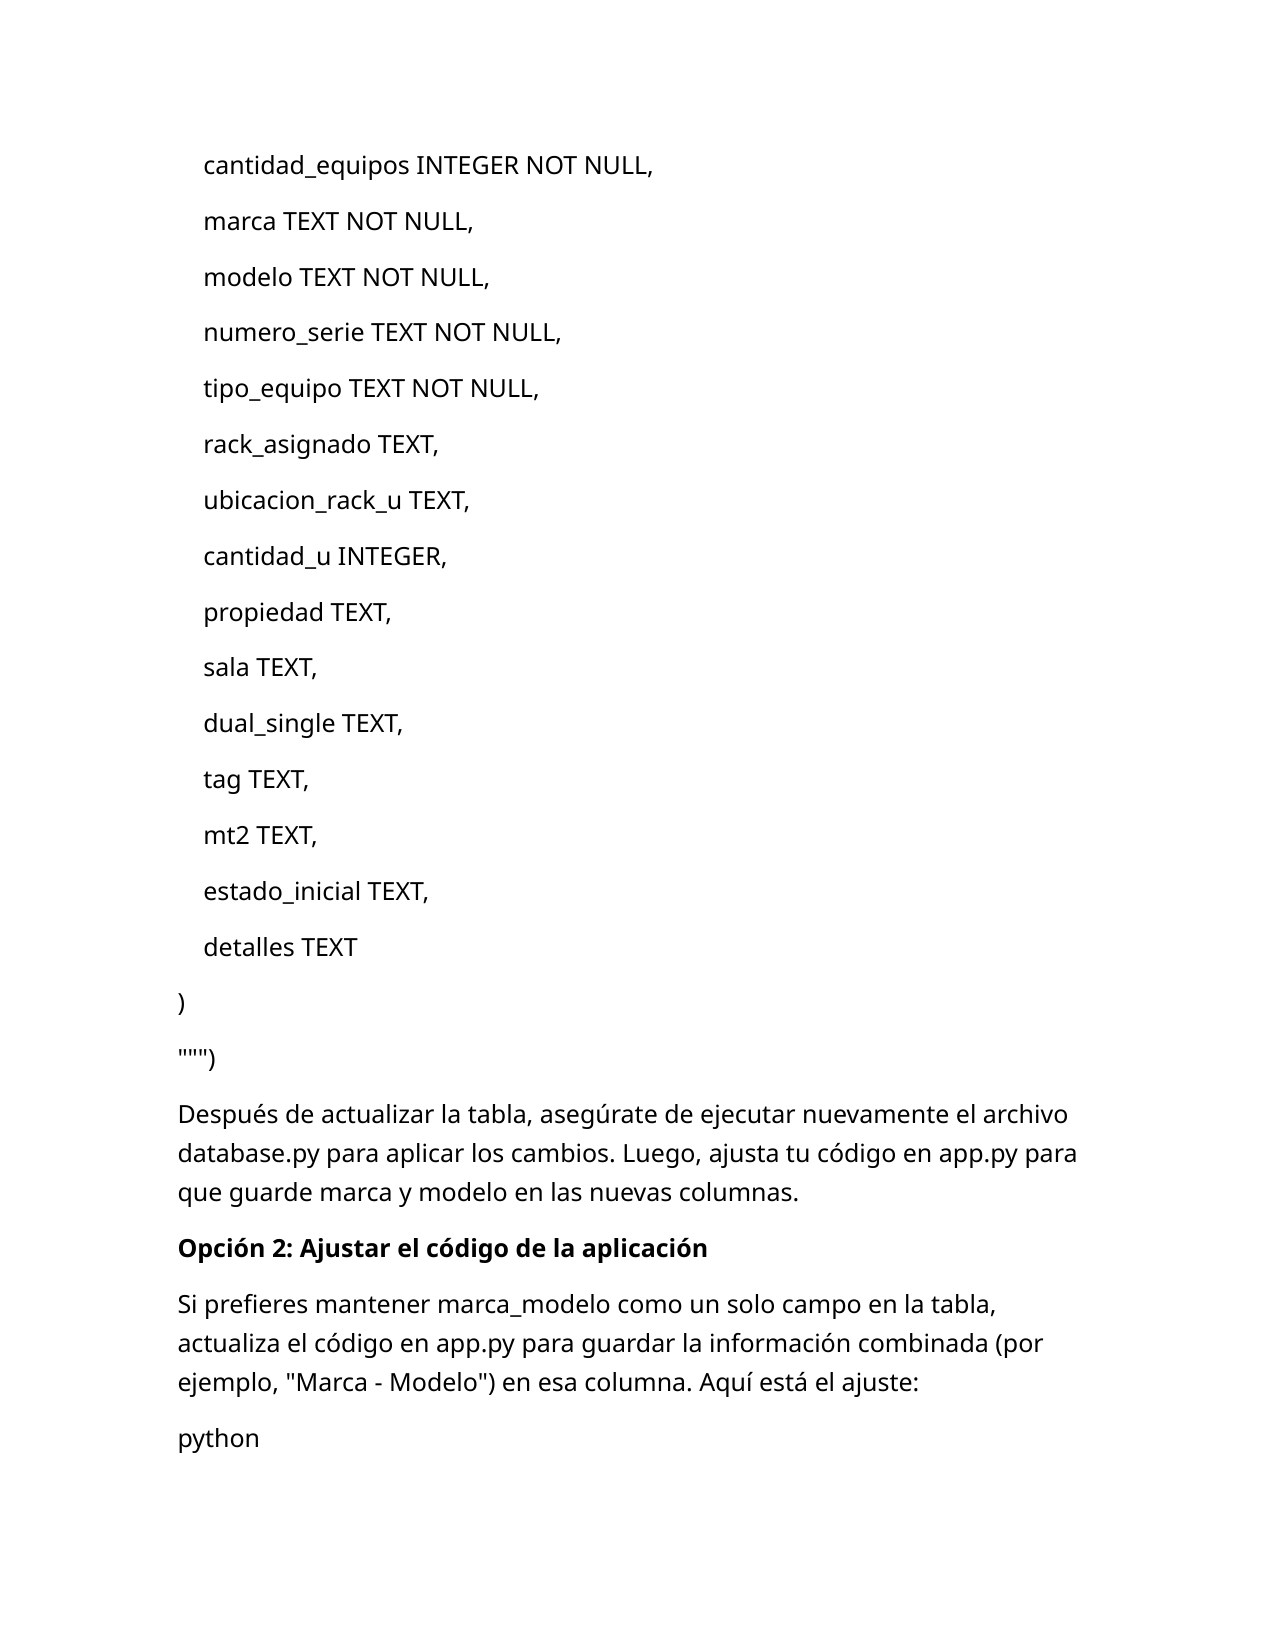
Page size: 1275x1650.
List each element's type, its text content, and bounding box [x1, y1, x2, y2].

text modelo TEXT NOT NULL, [177, 259, 1098, 293]
text numero_serie TEXT NOT NULL, [177, 315, 1098, 349]
text Después de actualizar la tabla, asegúrate de ejecutar nuevamente el archivo database.py para aplicar los cambios. Luego, ajusta tu código en app.py para que guarde marca y modelo en las nuevas columnas. [177, 1097, 1098, 1209]
text Si prefieres mantener marca_modelo como un solo campo en la tabla, actualiza el código en app.py para guardar la información combinada (por ejemplo, "Marca - Modelo") en esa columna. Aquí está el ajuste: [177, 1287, 1098, 1399]
text detalles TEXT [177, 929, 1098, 963]
text sala TEXT, [177, 650, 1098, 684]
text cantidad_equipos INTEGER NOT NULL, [177, 148, 1098, 182]
text ) [177, 985, 1098, 1019]
text """) [177, 1041, 1098, 1075]
text cantidad_u INTEGER, [177, 538, 1098, 572]
text dual_single TEXT, [177, 706, 1098, 740]
text tipo_equipo TEXT NOT NULL, [177, 371, 1098, 405]
text marca TEXT NOT NULL, [177, 203, 1098, 237]
text rack_asignado TEXT, [177, 427, 1098, 461]
text Opción 2: Ajustar el código de la aplicación [177, 1231, 1098, 1265]
text estado_inicial TEXT, [177, 873, 1098, 907]
text python [177, 1421, 1098, 1455]
text tag TEXT, [177, 762, 1098, 796]
text ubicacion_rack_u TEXT, [177, 483, 1098, 517]
text propiedad TEXT, [177, 594, 1098, 628]
text mt2 TEXT, [177, 818, 1098, 852]
